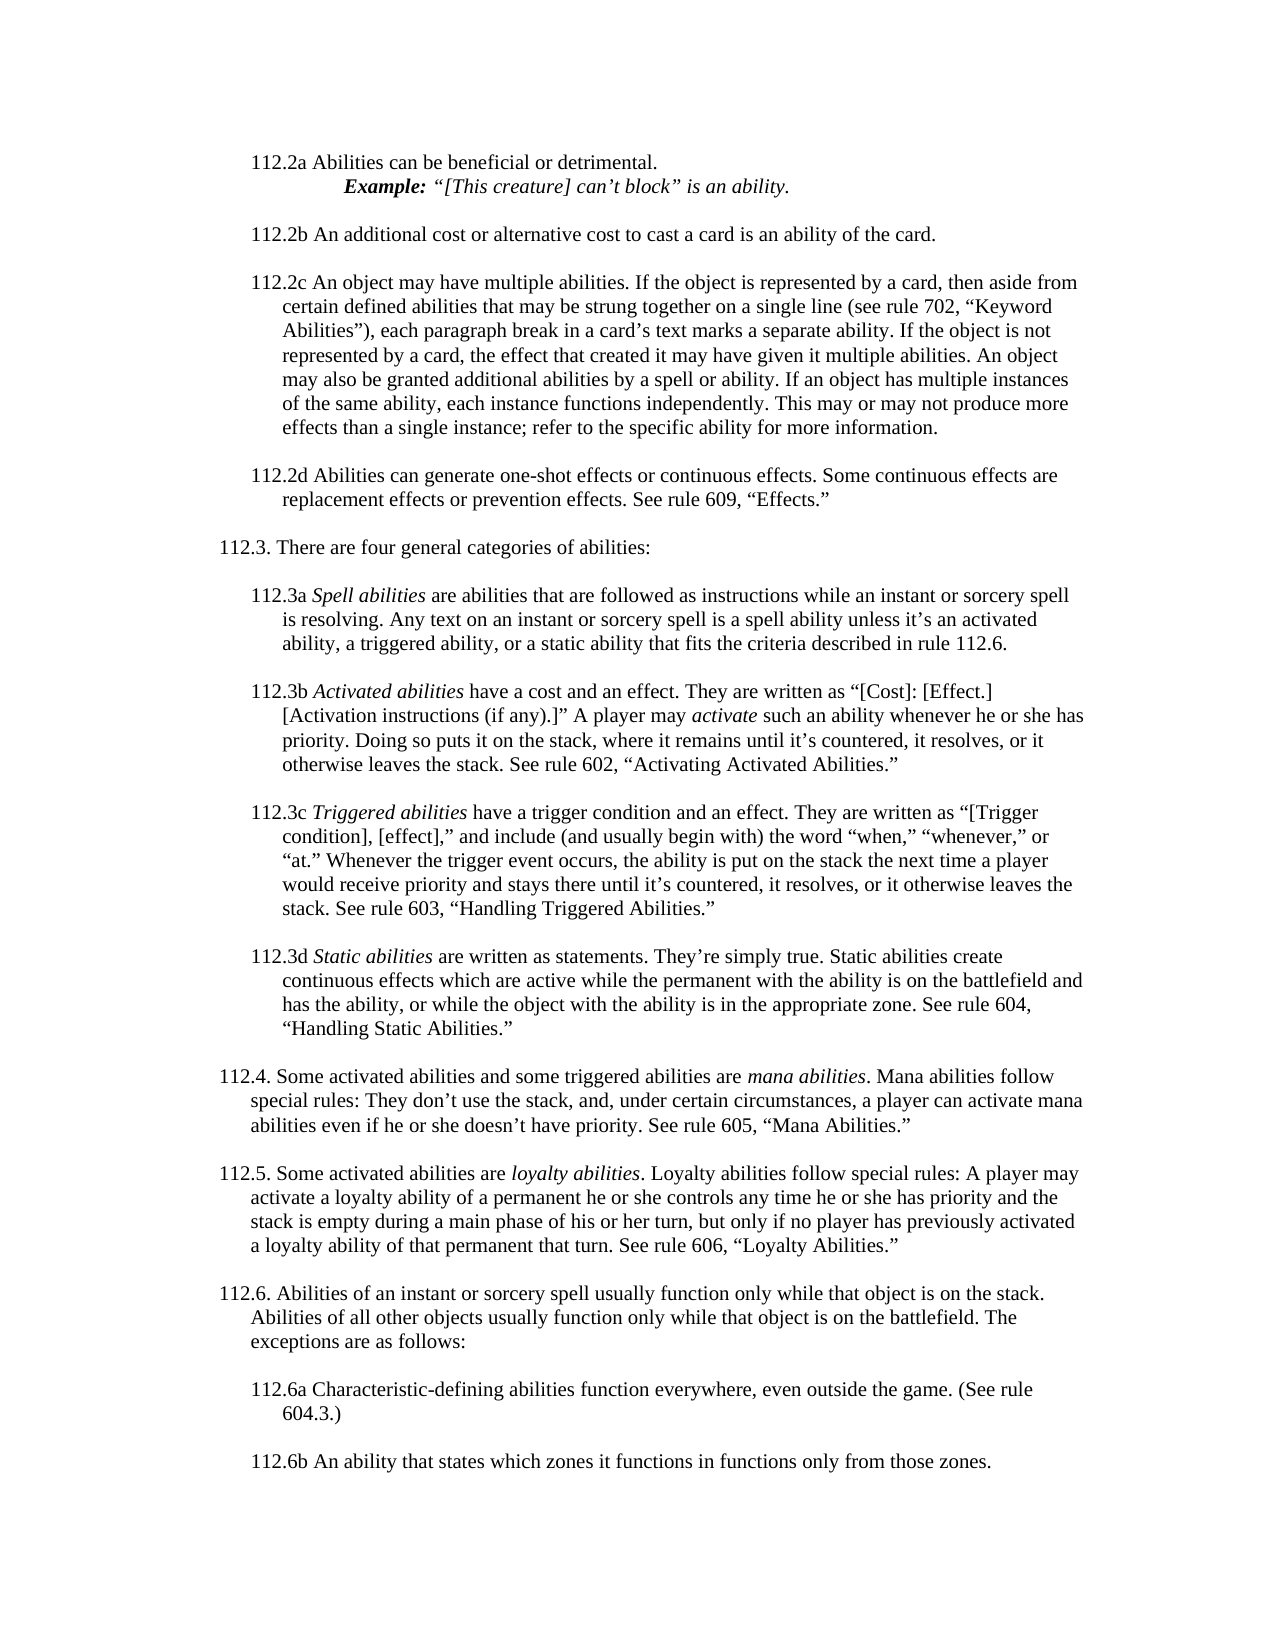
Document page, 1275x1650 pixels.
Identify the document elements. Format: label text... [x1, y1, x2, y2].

text 112.3d Static abilities are written as statements. They’re simply true. Static abilities create continuous effects which are active while the permanent with the ability is on the battlefield and has the ability, or while the object with the ability is in the appropriate zone. See rule 604, “Handling Static Abilities.” [251, 944, 1087, 1040]
text 112.6. Abilities of an instant or sorcery spell usually function only while that object is on the stack. Abilities of all other objects usually function only while that object is on the battlefield. The exceptions are as follows: [219, 1281, 1087, 1353]
text 112.3. There are four general categories of abilities: [219, 535, 1087, 559]
text 112.2b An additional cost or alternative cost to cast a card is an ability of the card. [251, 222, 1087, 246]
text 112.6a Characteristic-defining abilities function everywhere, even outside the game. (See rule 604.3.) [251, 1377, 1087, 1425]
text 112.4. Some activated abilities and some triggered abilities are mana abilities. Mana abilities follow special rules: They don’t use the stack, and, under certain circumstances, a player can activate mana abilities even if he or she doesn’t have priority. See rule 605, “Mana Abilities.” [219, 1064, 1087, 1137]
text 112.3b Activated abilities have a cost and an effect. They are written as “[Cost]: [Effect.] [Activation instructions (if any).]” A player may activate such an ability whenever he or she has priority. Doing so puts it on the stack, where it remains until it’s countered, it resolves, or it otherwise leaves the stack. See rule 602, “Activating Activated Abilities.” [251, 679, 1087, 776]
text 112.5. Some activated abilities are loyalty abilities. Loyalty abilities follow special rules: A player may activate a loyalty ability of a permanent he or she controls any time he or she has priority and the stack is empty during a main phase of his or her turn, but only if no player has previously activated a loyalty ability of that permanent that turn. See rule 606, “Loyalty Abilities.” [219, 1161, 1087, 1257]
text 112.2c An object may have multiple abilities. If the object is represented by a card, then aside from certain defined abilities that may be strung together on a single line (see rule 702, “Keyword Abilities”), each paragraph break in a card’s text marks a separate ability. If the object is not represented by a card, the effect that created it may have given it multiple abilities. An object may also be granted additional abilities by a spell or ability. If an object has multiple instances of the same ability, each instance functions independently. This may or may not produce more effects than a single instance; refer to the specific ability for more information. [251, 270, 1087, 439]
text 112.2d Abilities can generate one-shot effects or continuous effects. Some continuous effects are replacement effects or prevention effects. See rule 609, “Effects.” [251, 463, 1087, 511]
text 112.6b An ability that states which zones it functions in functions only from those zones. [251, 1449, 1087, 1473]
text 112.3c Triggered abilities have a trigger condition and an effect. They are written as “[Trigger condition], [effect],” and include (and usually begin with) the word “when,” “whenever,” or “at.” Whenever the trigger event occurs, the ability is put on the stack the next time a player would receive priority and stays there until it’s countered, it resolves, or it otherwise leaves the stack. See rule 603, “Handling Triggered Abilities.” [251, 800, 1087, 920]
text 112.3a Spell abilities are abilities that are followed as instructions while an instant or sorcery spell is resolving. Any text on an instant or sorcery spell is a spell ability unless it’s an activated ability, a triggered ability, or a static ability that fits the criteria described in rule 112.6. [251, 583, 1087, 655]
text Example: “[This creature] can’t block” is an ability. [343, 174, 1087, 198]
text 112.2a Abilities can be beneficial or detrimental. [251, 150, 1087, 174]
